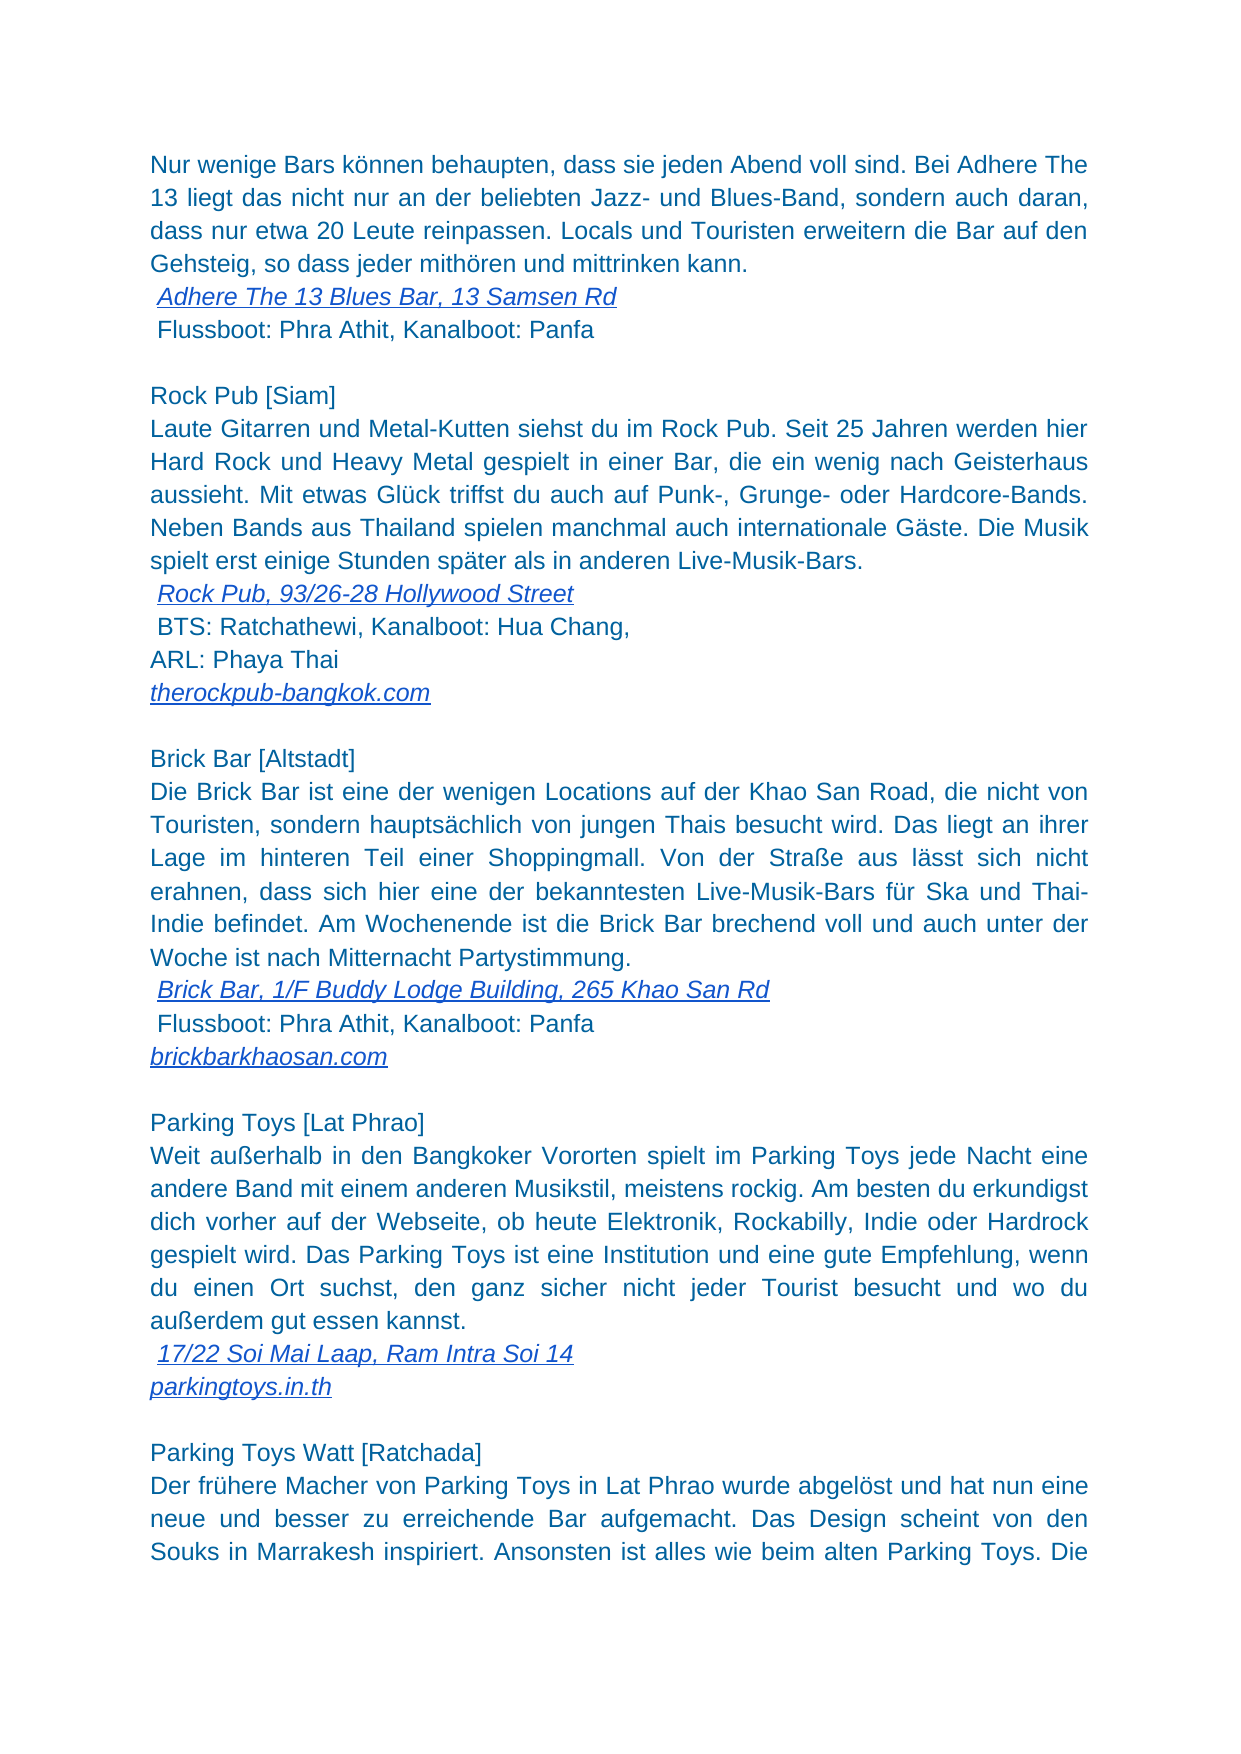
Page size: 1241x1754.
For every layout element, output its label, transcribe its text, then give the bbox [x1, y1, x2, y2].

text Flussboot: Phra Athit, Kanalboot: Panfa [150, 1008, 1090, 1037]
text ARL: Phaya Thai [150, 645, 1090, 674]
text Parking Toys Watt [Ratchada] [150, 1438, 1090, 1467]
text Nur wenige Bars können behaupten, dass sie jeden Abend voll sind. Bei Adhere The 13 liegt das nicht nur an der beliebten Jazz- und Blues-Band, sondern auch daran, dass nur etwa 20 Leute reinpassen. Locals und Touristen erweitern die Bar auf den Gehsteig, so dass jeder mithören und mittrinken kann. [150, 150, 1090, 278]
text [150, 1471, 1090, 1566]
text Parking Toys [Lat Phrao] [150, 1108, 1090, 1136]
text Flussboot: Phra Athit, Kanalboot: Panfa [150, 315, 1090, 344]
text BTS: Ratchathewi, Kanalboot: Hua Chang, [150, 612, 1090, 641]
text Brick Bar, 1/F Buddy Lodge Building, 265 Khao San Rd [150, 976, 1090, 1004]
text Brick Bar [Altstadt] [150, 744, 1090, 773]
text Adhere The 13 Blues Bar, 13 Samsen Rd [150, 282, 1090, 311]
text Rock Pub [Siam] [150, 381, 1090, 410]
text Laute Gitarren und Metal-Kutten siehst du im Rock Pub. Seit 25 Jahren werden hier Hard Rock und Heavy Metal gespielt in einer Bar, die ein wenig nach Geisterhaus aussieht. Mit etwas Glück triffst du auch auf Punk-, Grunge- oder Hardcore-Bands. Neben Bands aus Thailand spielen manchmal auch internationale Gäste. Die Musik spielt erst einige Stunden später als in anderen Live-Musik-Bars. [150, 414, 1090, 575]
text parkingtoys.in.th [150, 1372, 1090, 1401]
text 17/22 Soi Mai Laap, Ram Intra Soi 14 [150, 1339, 1090, 1367]
text Weit außerhalb in den Bangkoker Vororten spielt im Parking Toys jede Nacht eine andere Band mit einem anderen Musikstil, meistens rockig. Am besten du erkundigst dich vorher auf der Webseite, ob heute Elektronik, Rockabilly, Indie oder Hardrock gespielt wird. Das Parking Toys ist eine Institution und eine gute Empfehlung, wenn du einen Ort suchst, den ganz sicher nicht jeder Tourist besucht und wo du außerdem gut essen kannst. [150, 1141, 1090, 1334]
text brickbarkhaosan.com [150, 1042, 1090, 1070]
text Rock Pub, 93/26-28 Hollywood Street [150, 579, 1090, 608]
text therockpub-bangkok.com [150, 678, 1090, 707]
text Die Brick Bar ist eine der wenigen Locations auf der Khao San Road, die nicht von Touristen, sondern hauptsächlich von jungen Thais besucht wird. Das liegt an ihrer Lage im hinteren Teil einer Shoppingmall. Von der Straße aus lässt sich nicht erahnen, dass sich hier eine der bekanntesten Live-Musik-Bars für Ska und Thai-Indie befindet. Am Wochenende ist die Brick Bar brechend voll und auch unter der Woche ist nach Mitternacht Partystimmung. [150, 777, 1090, 971]
